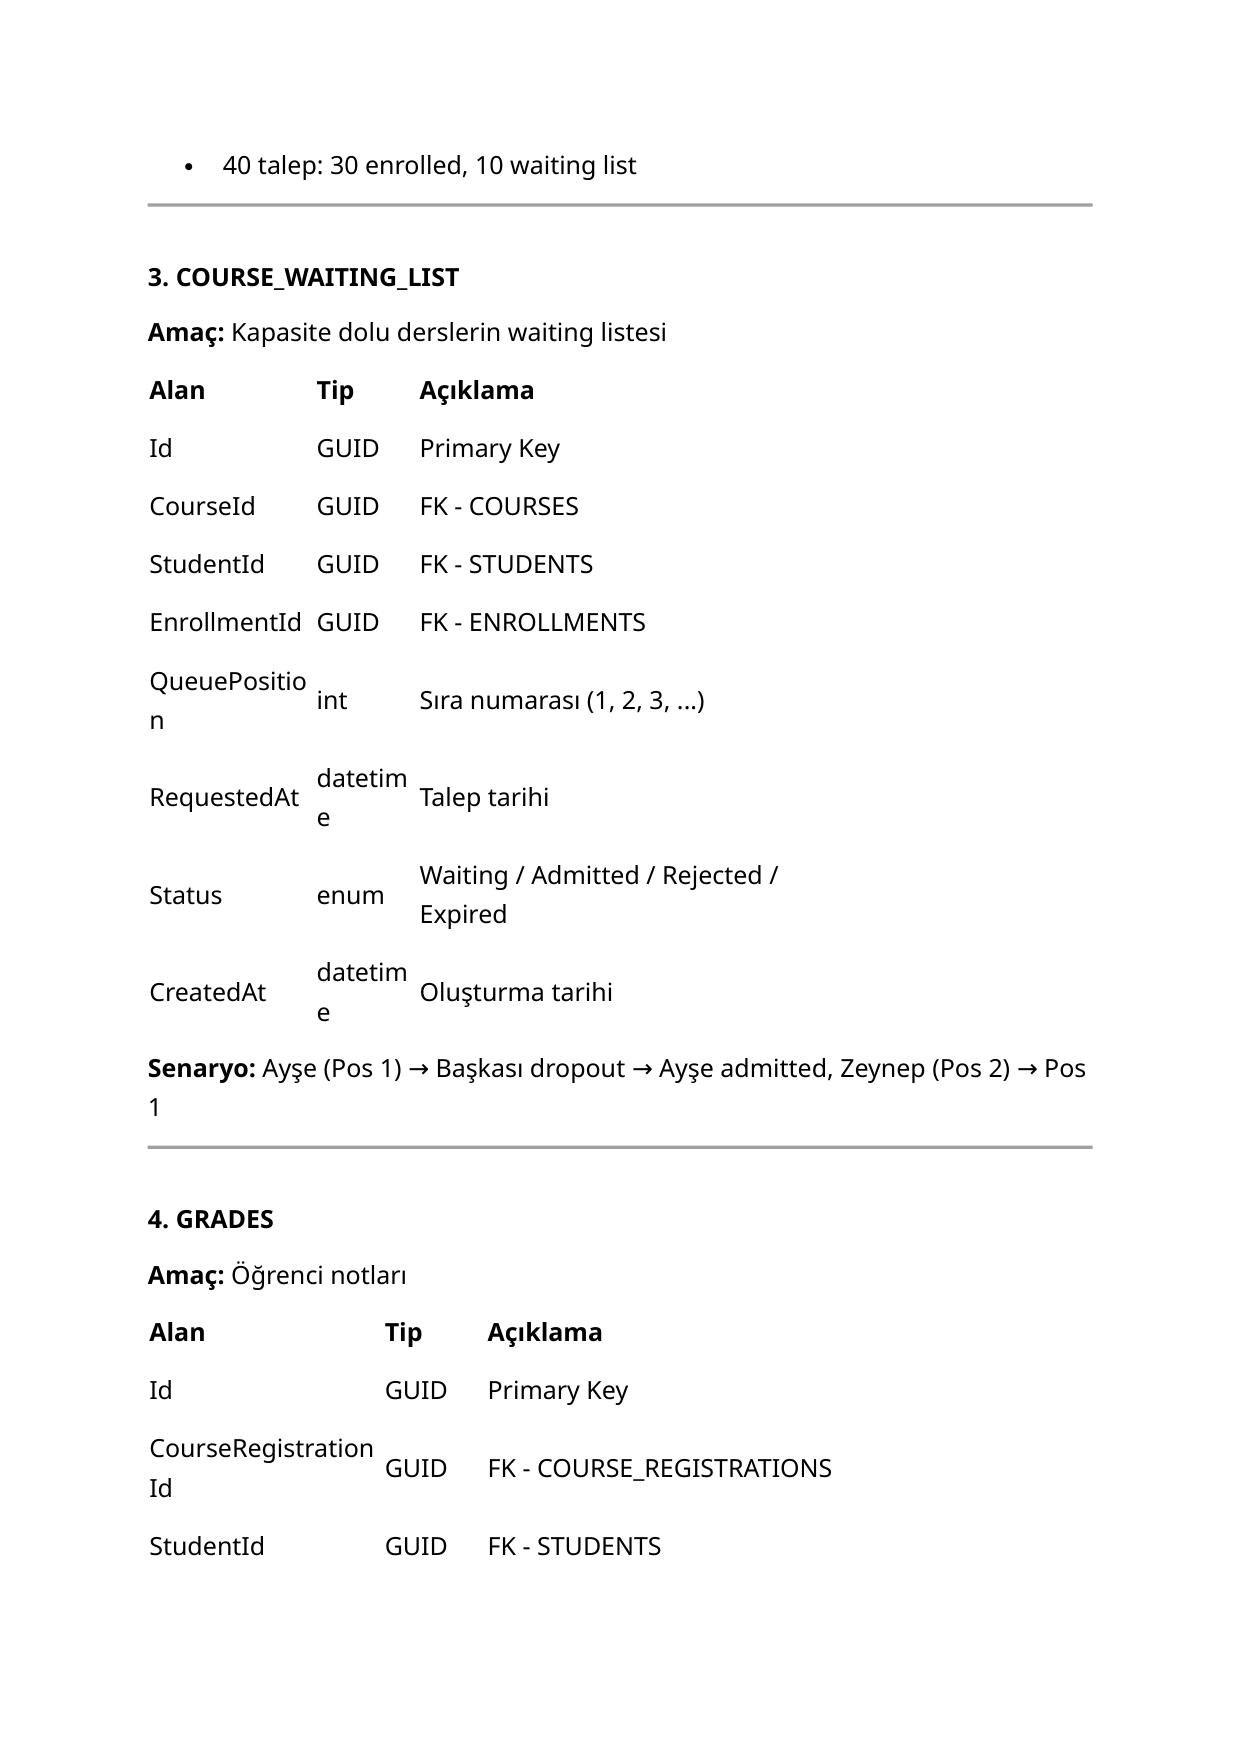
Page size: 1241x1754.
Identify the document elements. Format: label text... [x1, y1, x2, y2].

text 3. COURSE_WAITING_LIST [148, 259, 1093, 293]
table_cell RequestedAt [148, 759, 315, 856]
table_cell Primary Key [486, 1371, 1068, 1429]
table_cell StudentId [148, 545, 315, 603]
table_cell Oluşturma tarihi [418, 954, 837, 1051]
table_cell CourseId [148, 487, 315, 545]
table_cell GUID [315, 487, 418, 545]
table_cell GUID [315, 545, 418, 603]
table_cell FK - ENROLLMENTS [418, 604, 837, 662]
table_cell Sıra numarası (1, 2, 3, ...) [418, 662, 837, 759]
text Amaç: Kapasite dolu derslerin waiting listesi [148, 315, 1093, 349]
table_header Tip [315, 371, 418, 429]
table_cell datetime [315, 954, 418, 1051]
table_cell CreatedAt [148, 954, 315, 1051]
table_cell enum [315, 856, 418, 953]
table_cell EnrollmentId [148, 604, 315, 662]
text 4. GRADES [148, 1202, 1093, 1236]
table_header Açıklama [418, 371, 837, 429]
table_cell FK - COURSES [418, 487, 837, 545]
table_cell QueuePosition [148, 662, 315, 759]
table_cell Primary Key [418, 429, 837, 487]
table_cell Waiting / Admitted / Rejected / Expired [418, 856, 837, 953]
table_header Tip [383, 1313, 486, 1371]
table_cell GUID [383, 1371, 486, 1429]
table_header Alan [148, 371, 315, 429]
table_cell FK - STUDENTS [418, 545, 837, 603]
table_cell Id [148, 1371, 383, 1429]
table_cell FK - STUDENTS [486, 1527, 1068, 1585]
table_cell Status [148, 856, 315, 953]
table_cell GUID [383, 1527, 486, 1585]
text Amaç: Öğrenci notları [148, 1257, 1093, 1291]
table_cell GUID [315, 604, 418, 662]
table_cell FK - COURSE_REGISTRATIONS [486, 1430, 1068, 1527]
table_cell int [315, 662, 418, 759]
table_cell CourseRegistrationId [148, 1430, 383, 1527]
table_header Alan [148, 1313, 383, 1371]
table_header Açıklama [486, 1313, 1068, 1371]
list 40 talep: 30 enrolled, 10 waiting list [185, 148, 1093, 182]
text Senaryo: Ayşe (Pos 1) → Başkası dropout → Ayşe admitted, Zeynep (Pos 2) → Pos 1 [148, 1051, 1093, 1124]
table_cell datetime [315, 759, 418, 856]
table_cell StudentId [148, 1527, 383, 1585]
table_cell Id [148, 429, 315, 487]
table_cell GUID [383, 1430, 486, 1527]
table_cell GUID [315, 429, 418, 487]
table_cell Talep tarihi [418, 759, 837, 856]
